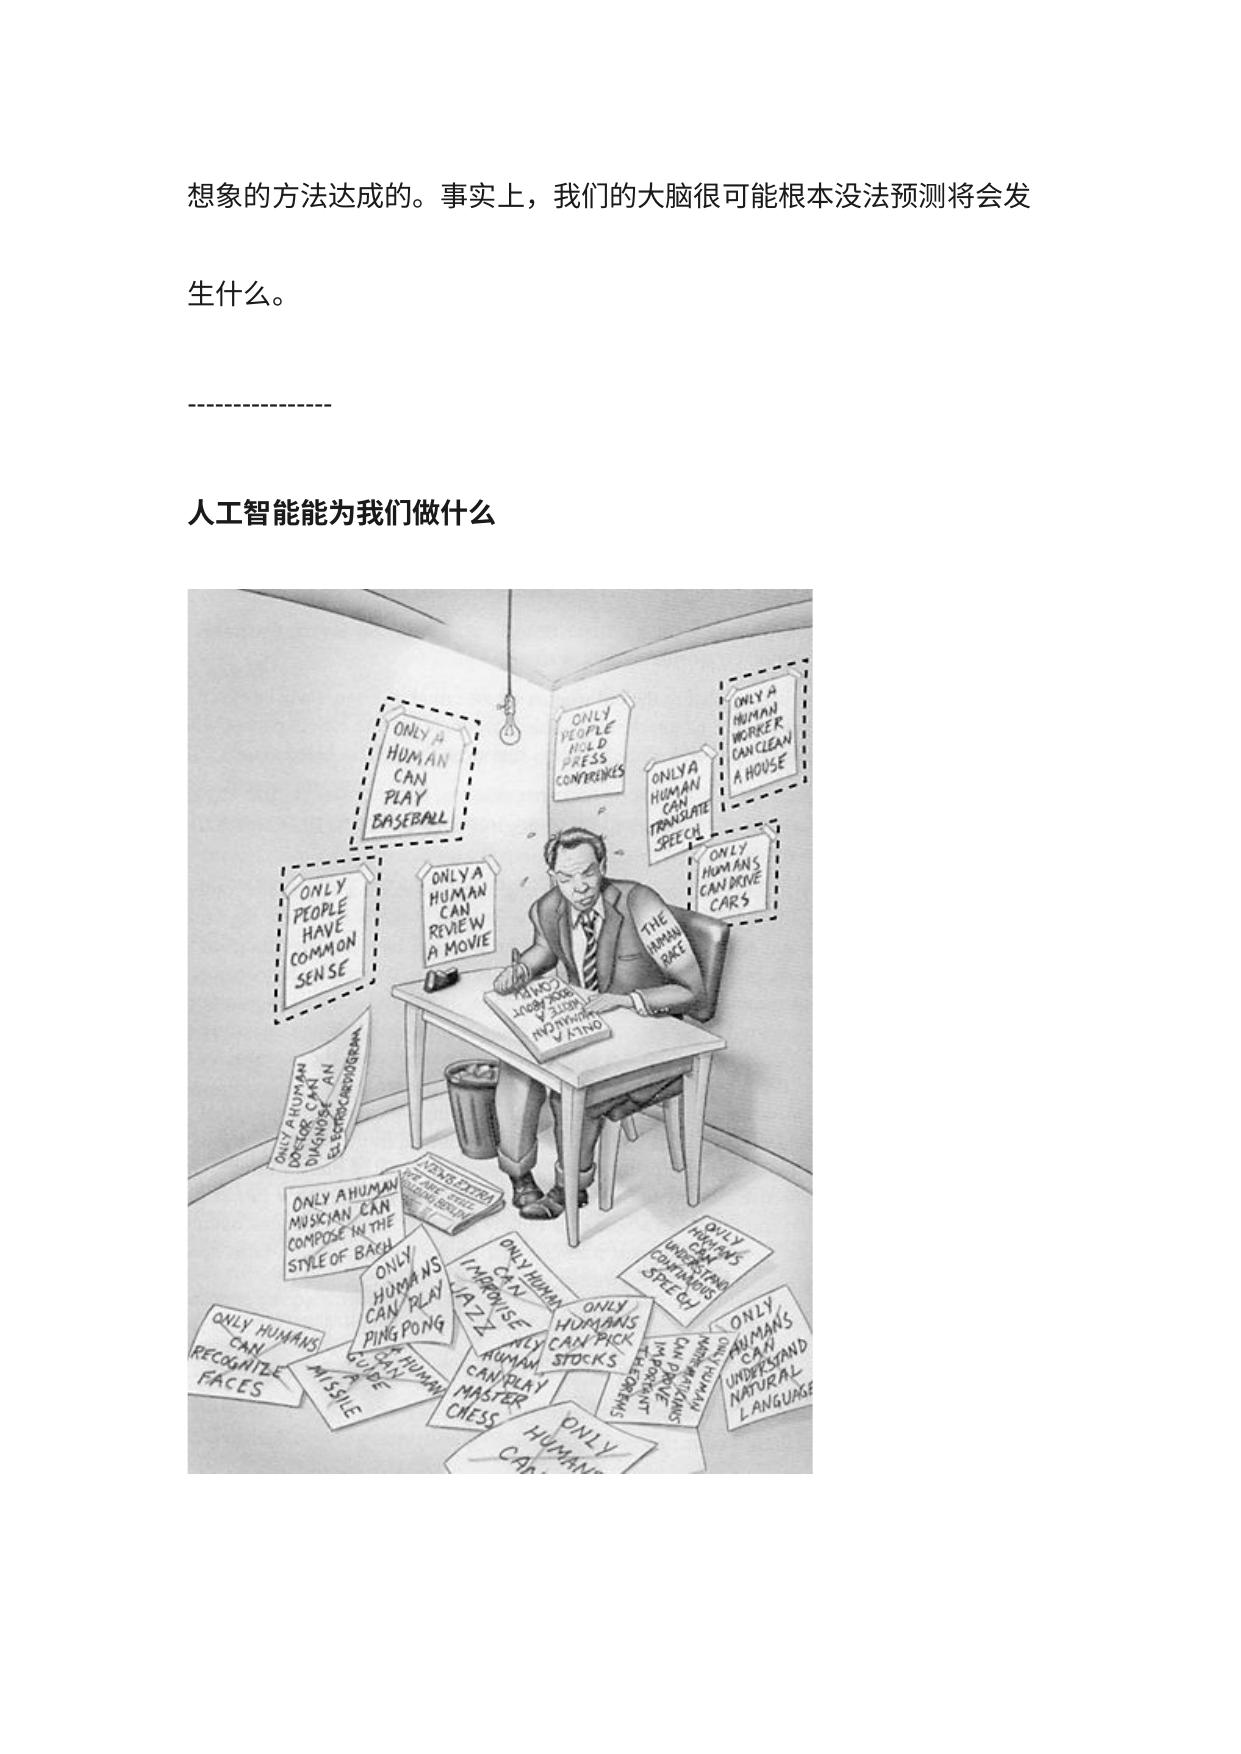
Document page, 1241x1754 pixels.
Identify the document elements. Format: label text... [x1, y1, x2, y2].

text ---------------- [187, 370, 1053, 435]
text 人工智能能为我们做什么 [187, 479, 1053, 544]
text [187, 162, 1053, 324]
picture [187, 589, 813, 1474]
